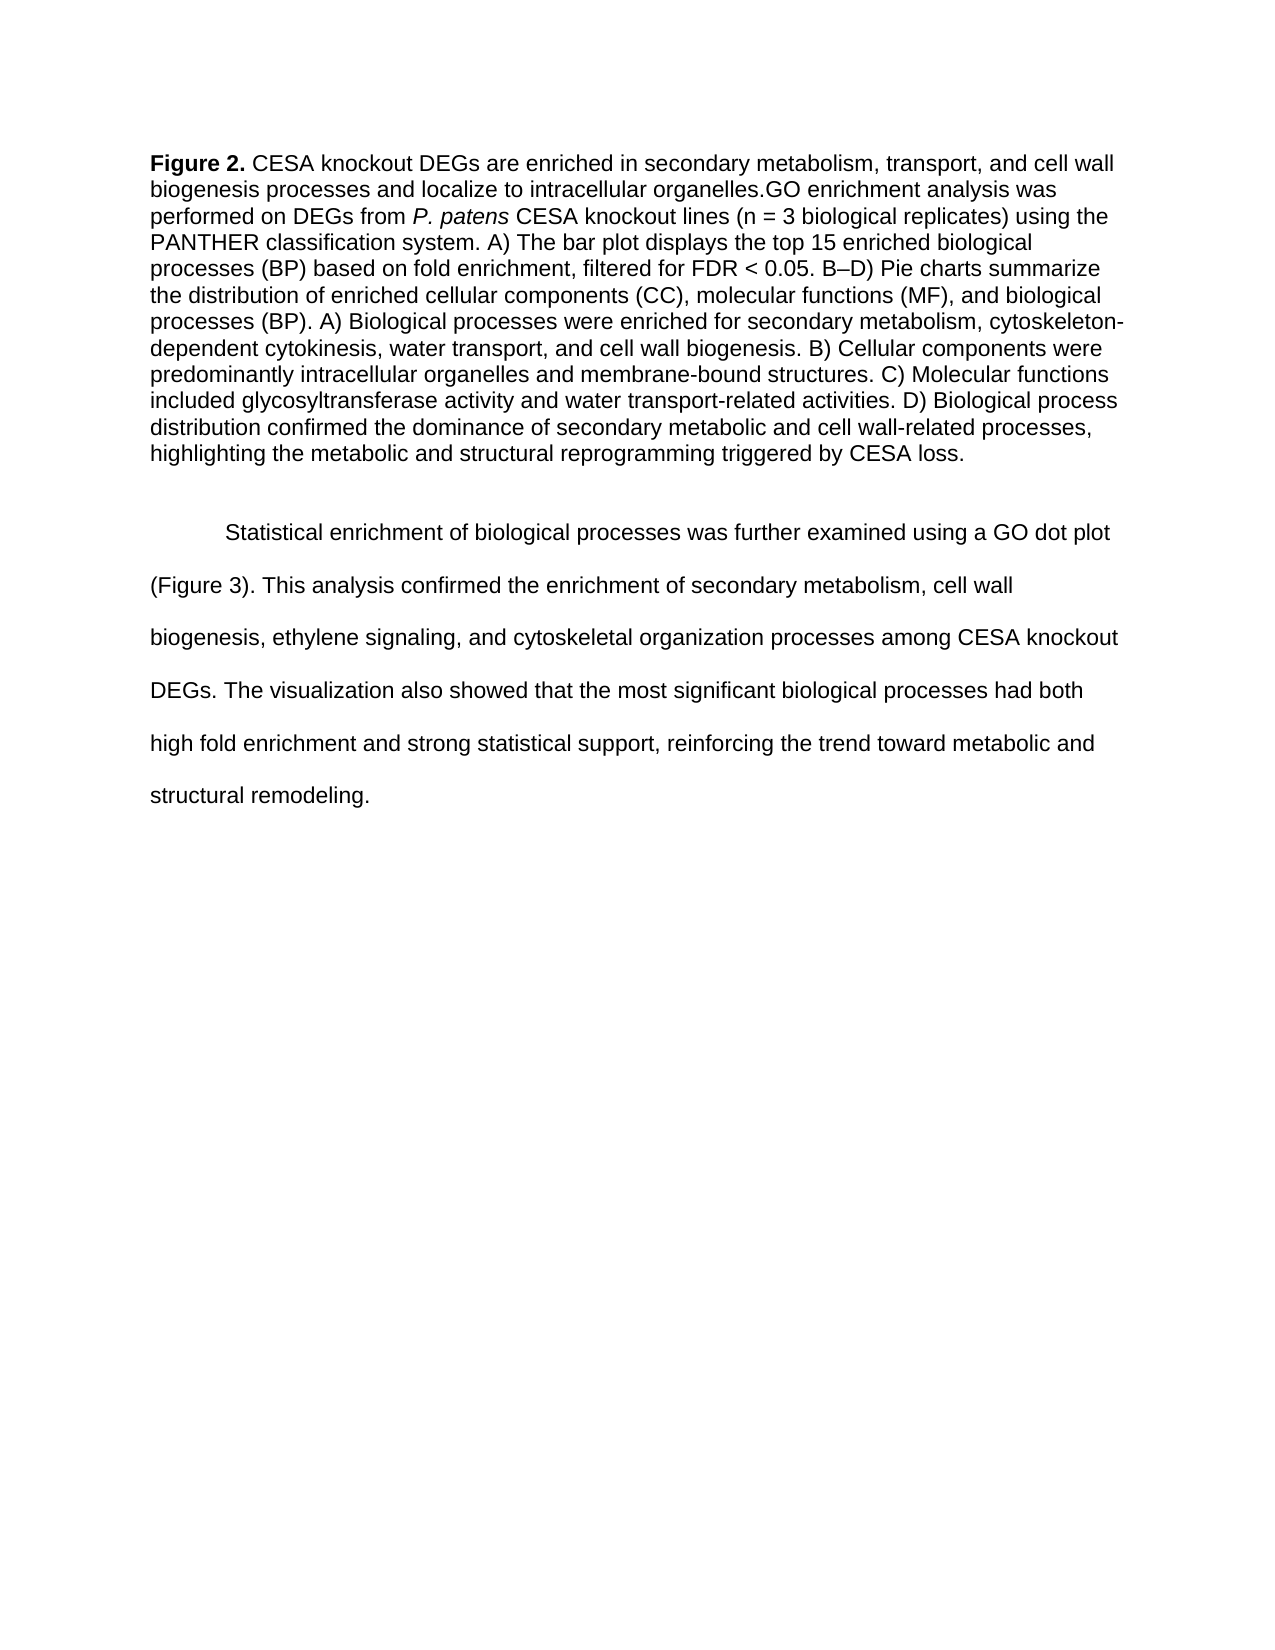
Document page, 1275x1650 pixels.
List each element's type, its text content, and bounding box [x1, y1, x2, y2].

text Figure 2. CESA knockout DEGs are enriched in secondary metabolism, transport, and cell wall biogenesis processes and localize to intracellular organelles.GO enrichment analysis was performed on DEGs from P. patens CESA knockout lines (n = 3 biological replicates) using the PANTHER classification system. A) The bar plot displays the top 15 enriched biological processes (BP) based on fold enrichment, filtered for FDR < 0.05. B–D) Pie charts summarize the distribution of enriched cellular components (CC), molecular functions (MF), and biological processes (BP). A) Biological processes were enriched for secondary metabolism, cytoskeleton-dependent cytokinesis, water transport, and cell wall biogenesis. B) Cellular components were predominantly intracellular organelles and membrane-bound structures. C) Molecular functions included glycosyltransferase activity and water transport-related activities. D) Biological process distribution confirmed the dominance of secondary metabolic and cell wall-related processes, highlighting the metabolic and structural reprogramming triggered by CESA loss. [150, 150, 1125, 466]
text Statistical enrichment of biological processes was further examined using a GO dot plot (Figure 3). This analysis confirmed the enrichment of secondary metabolism, cell wall biogenesis, ethylene signaling, and cytoskeletal organization processes among CESA knockout DEGs. The visualization also showed that the most significant biological processes had both high fold enrichment and strong statistical support, reinforcing the trend toward metabolic and structural remodeling. [150, 519, 1125, 809]
